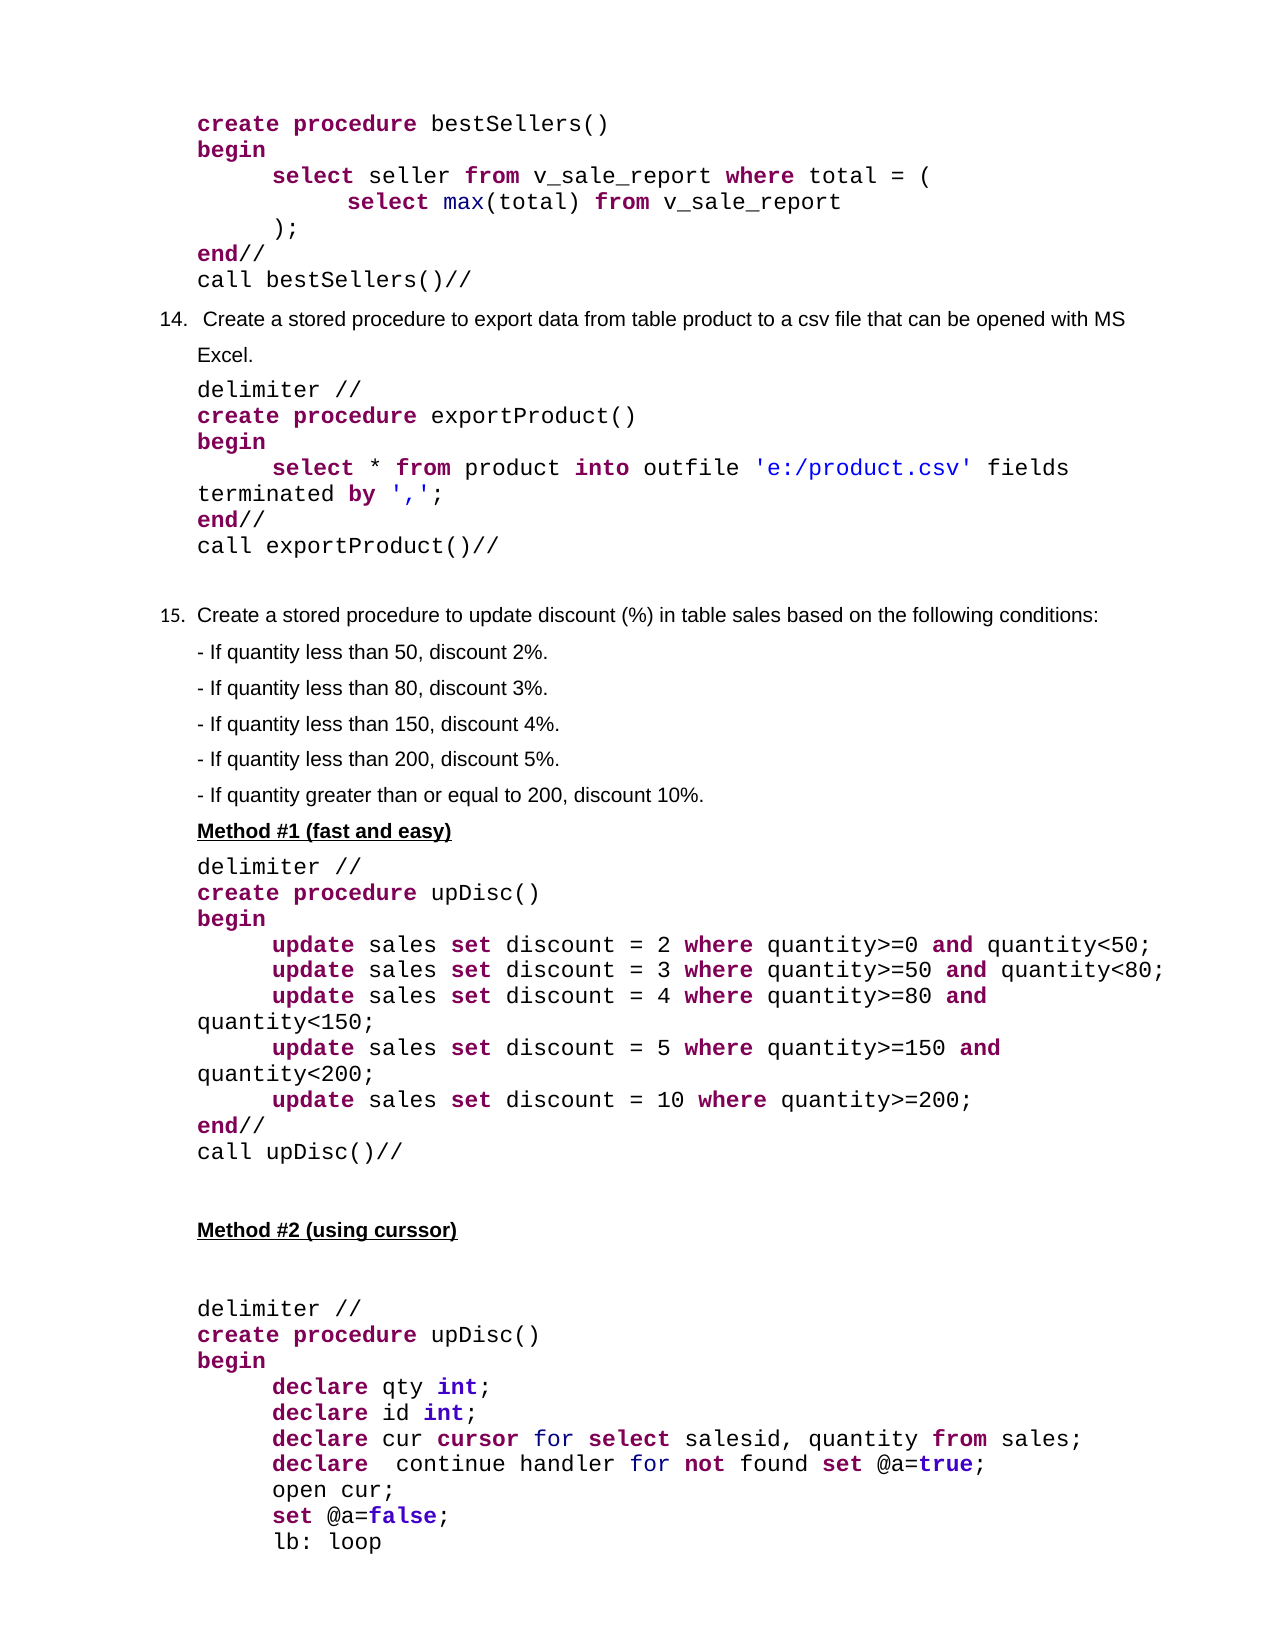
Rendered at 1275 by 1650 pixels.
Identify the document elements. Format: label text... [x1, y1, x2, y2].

text create procedure exportProduct() [197, 405, 1172, 431]
text begin [197, 1349, 1172, 1375]
text delimiter // [197, 379, 1172, 405]
text begin [197, 431, 1172, 457]
text declare qty int; [197, 1375, 1172, 1401]
text declare cur cursor for select salesid, quantity from sales; [197, 1427, 1172, 1453]
text call exportProduct()// [197, 534, 1172, 560]
text update sales set discount = 4 where quantity>=80 and quantity<150; [197, 985, 1172, 1037]
text call upDisc()// [122, 1140, 1172, 1166]
text select seller from v_sale_report where total = ( [197, 164, 1172, 190]
text ); [197, 216, 1172, 242]
text update sales set discount = 5 where quantity>=150 and quantity<200; [197, 1037, 1172, 1088]
text begin [197, 138, 1172, 164]
text set @a=false; [197, 1505, 1172, 1531]
text delimiter // [197, 855, 1172, 881]
text end// [197, 242, 1172, 268]
text lb: loop [197, 1531, 1172, 1557]
text end// [197, 508, 1172, 534]
text create procedure bestSellers() [197, 112, 1172, 138]
text update sales set discount = 3 where quantity>=50 and quantity<80; [197, 959, 1172, 985]
text Method #1 (fast and easy) [197, 819, 1172, 843]
list Create a stored procedure to export data from table product to a csv file that can be opened with MS Excel. [159, 307, 1172, 367]
text open cur; [197, 1479, 1172, 1505]
text Method #2 (using curssor) [197, 1218, 1172, 1242]
text create procedure upDisc() [197, 1323, 1172, 1349]
text update sales set discount = 10 where quantity>=200; [197, 1088, 1172, 1114]
text delimiter // [197, 1297, 1172, 1323]
text select max(total) from v_sale_report [197, 190, 1172, 216]
list Create a stored procedure to update discount (%) in table sales based on the following conditions: - If quantity less than 50, discount 2%. - If quantity less than 80, discount 3%. - If quantity less than 150, discount 4%. - If quantity less than 200, discount 5%. - If quantity greater than or equal to 200, discount 10%. [159, 602, 1172, 807]
text declare continue handler for not found set @a=true; [197, 1453, 1172, 1479]
text declare id int; [197, 1401, 1172, 1427]
text end// [197, 1114, 1172, 1140]
text update sales set discount = 2 where quantity>=0 and quantity<50; [197, 933, 1172, 959]
text call bestSellers()// [197, 268, 1172, 294]
text select * from product into outfile 'e:/product.csv' fields terminated by ','; [197, 457, 1172, 508]
text create procedure upDisc() [197, 881, 1172, 907]
text begin [197, 907, 1172, 933]
